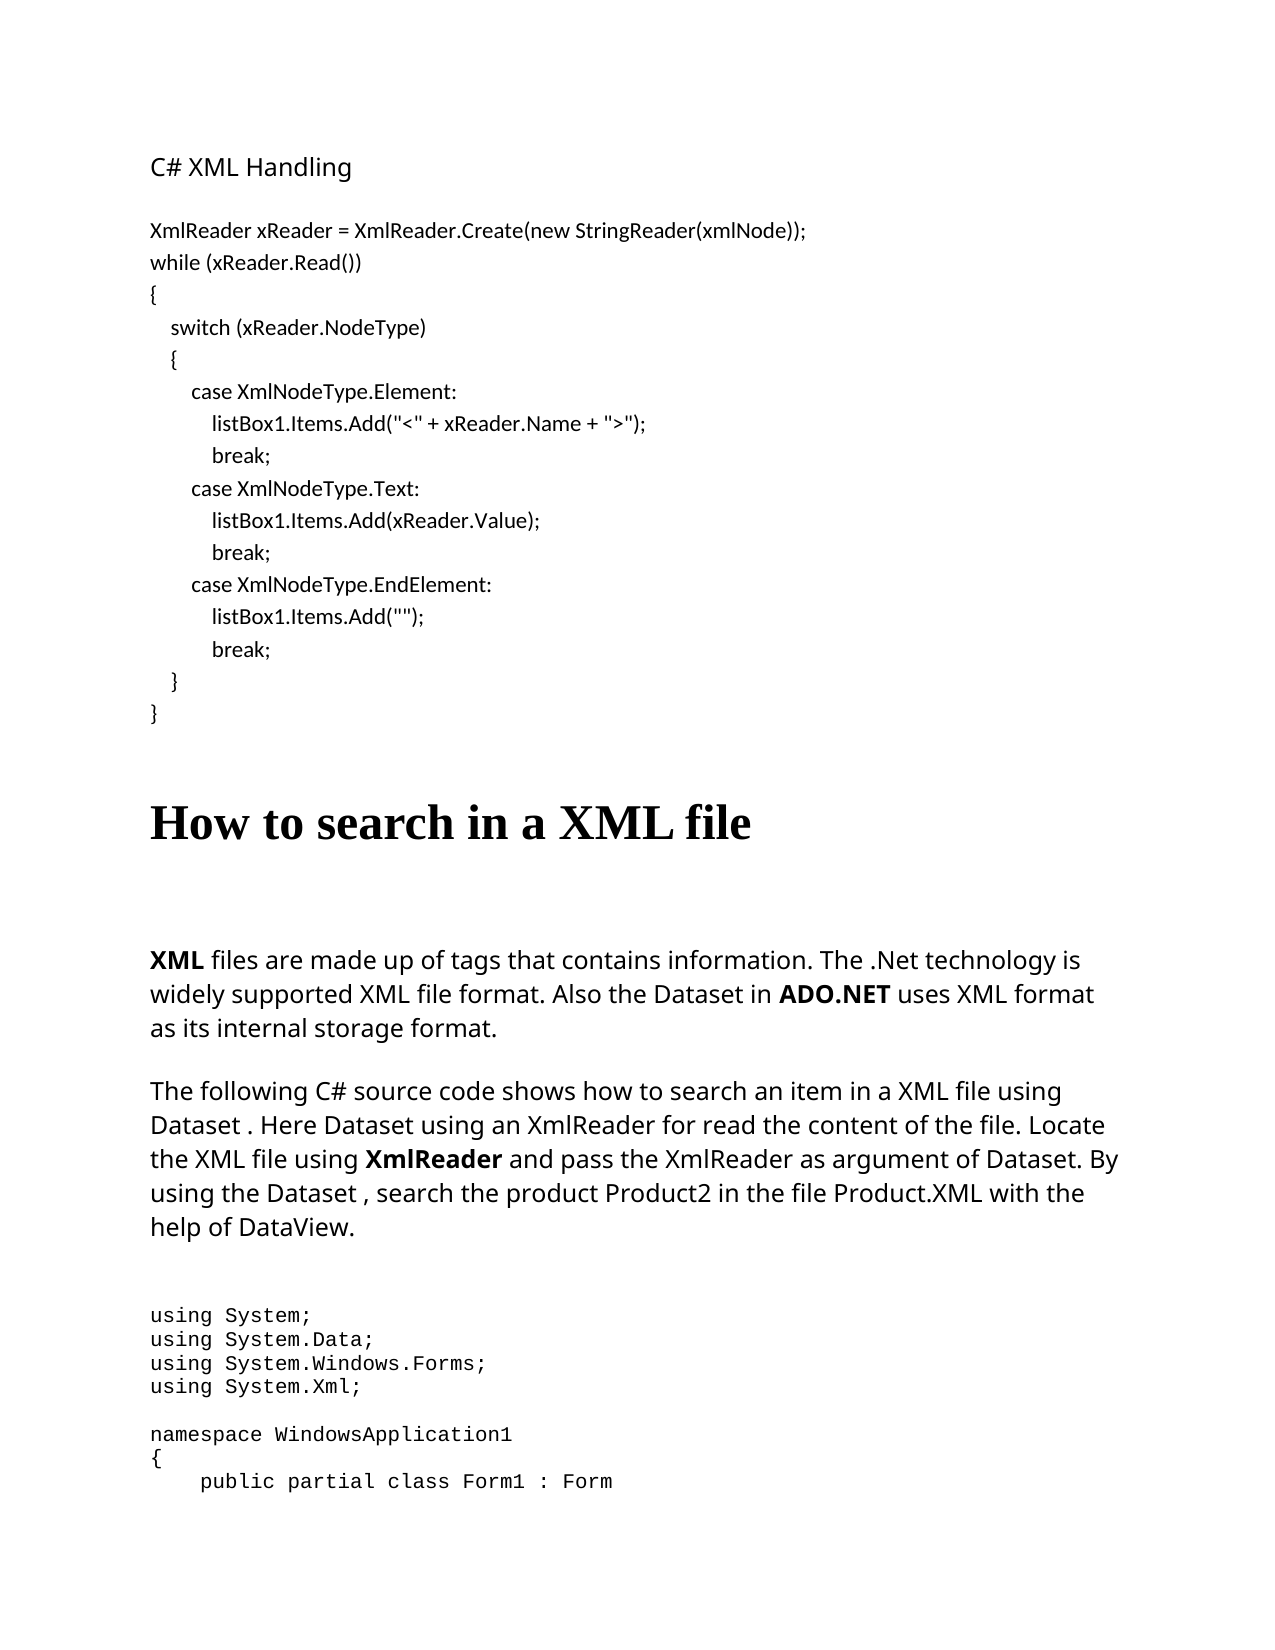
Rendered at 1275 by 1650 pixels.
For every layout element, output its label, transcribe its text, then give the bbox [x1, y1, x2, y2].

text while (xReader.Read()) [150, 248, 1125, 276]
text XmlReader xReader = XmlReader.Create(new StringReader(xmlNode)); [150, 216, 1125, 244]
text The following C# source code shows how to search an item in a XML file using Dataset . Here Dataset using an XmlReader for read the content of the file. Locate the XML file using XmlReader and pass the XmlReader as argument of Dataset. By using the Dataset , search the product Product2 in the file Product.XML with the help of DataView. [150, 1074, 1125, 1244]
text XML files are made up of tags that contains information. The .Net technology is widely supported XML file format. Also the Dataset in ADO.NET uses XML format as its internal storage format. [150, 942, 1125, 1045]
text namespace WindowsApplication1 [150, 1424, 1125, 1447]
text public partial class Form1 : Form [150, 1471, 1125, 1495]
text How to search in a XML file [150, 793, 1125, 850]
text { [150, 281, 1125, 309]
text using System.Windows.Forms; [150, 1353, 1125, 1376]
text switch (xReader.NodeType) [150, 313, 1125, 341]
text listBox1.Items.Add("<" + xReader.Name + ">"); [150, 409, 1125, 437]
text break; [150, 442, 1125, 469]
text listBox1.Items.Add(xReader.Value); [150, 506, 1125, 534]
text using System; [150, 1306, 1125, 1329]
text C# XML Handling [150, 150, 1125, 184]
text case XmlNodeType.EndElement: [150, 570, 1125, 598]
text break; [150, 538, 1125, 566]
text { [150, 345, 1125, 373]
text using System.Xml; [150, 1376, 1125, 1400]
text { [150, 1447, 1125, 1471]
text } [150, 699, 1125, 727]
text } [150, 667, 1125, 695]
text using System.Data; [150, 1329, 1125, 1353]
text listBox1.Items.Add(""); [150, 602, 1125, 631]
text case XmlNodeType.Element: [150, 377, 1125, 405]
text break; [150, 635, 1125, 663]
text case XmlNodeType.Text: [150, 474, 1125, 502]
